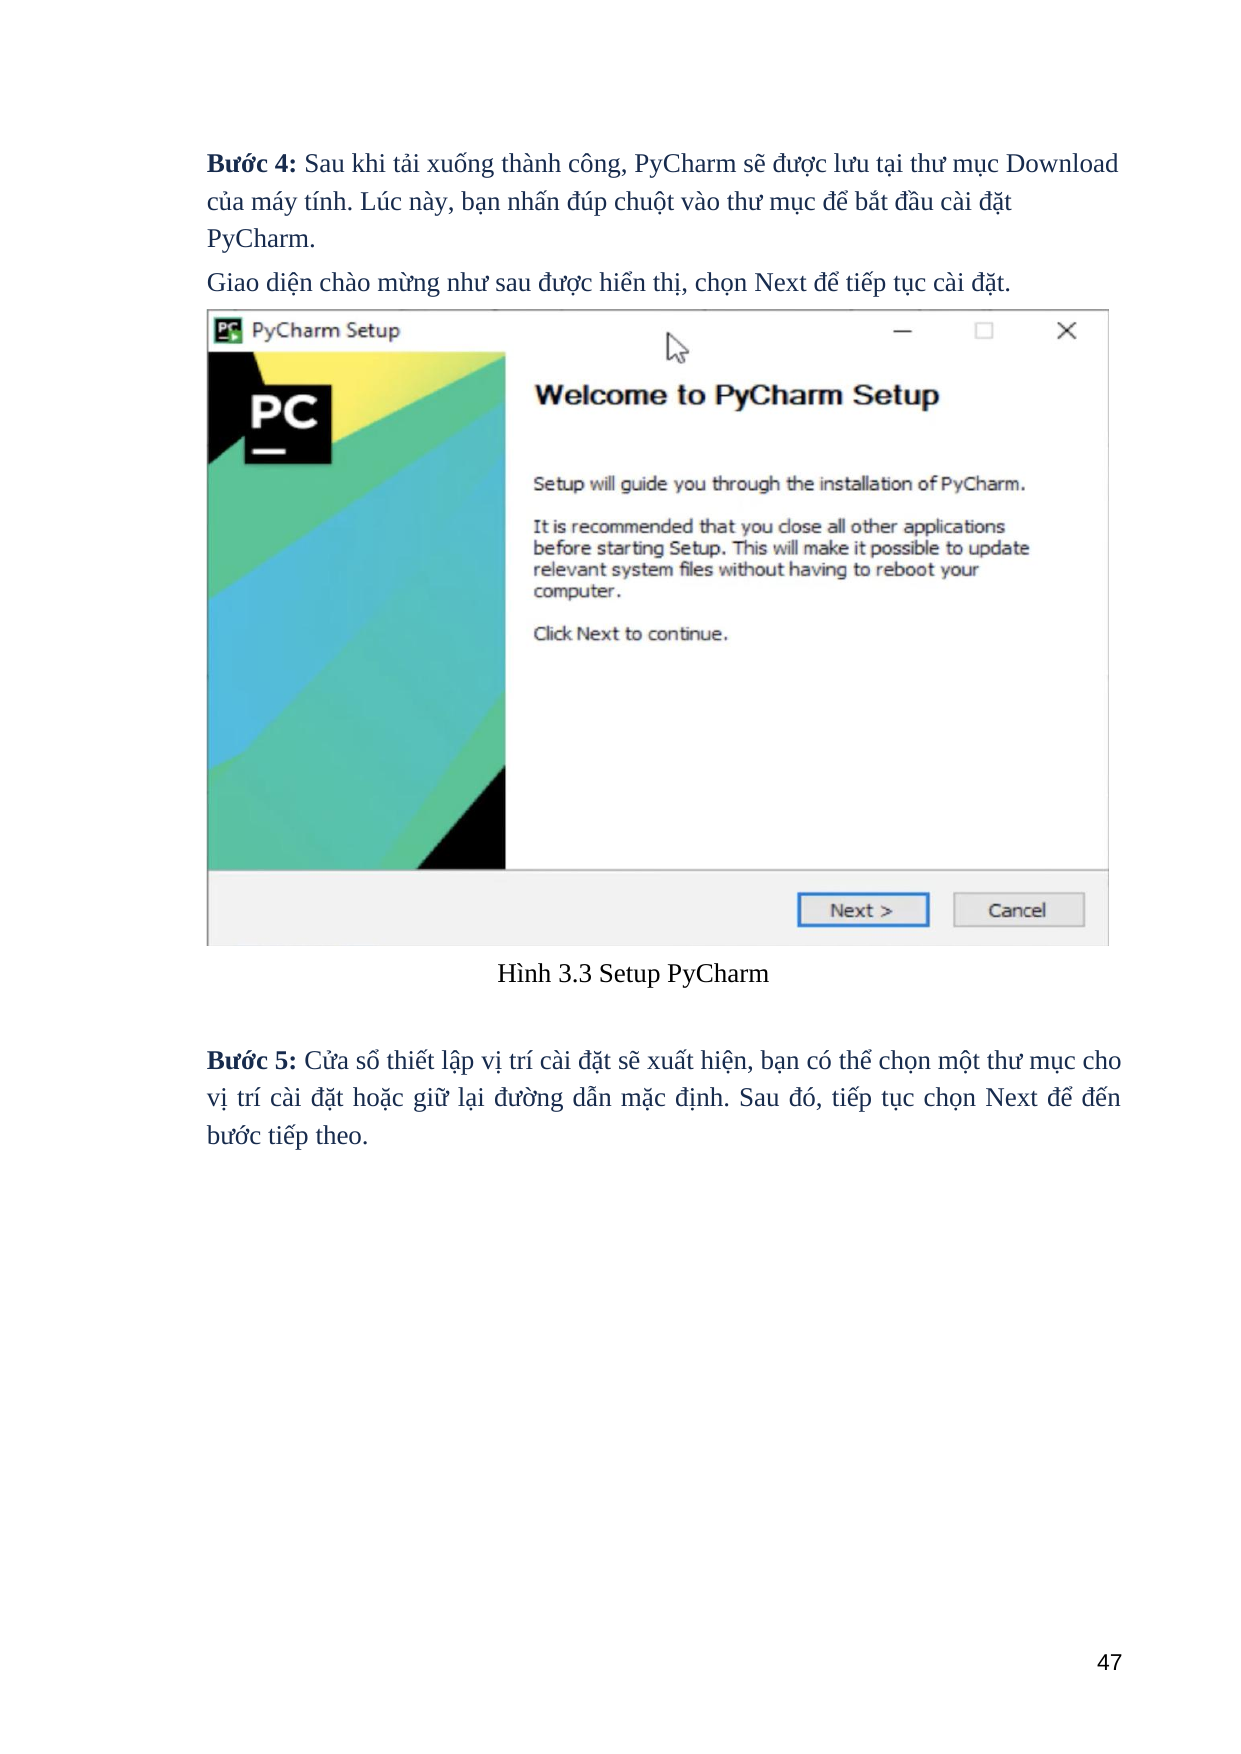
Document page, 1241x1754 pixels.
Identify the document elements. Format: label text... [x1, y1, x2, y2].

text Bước 5: Cửa sổ thiết lập vị trí cài đặt sẽ xuất hiện, bạn có thể chọn một thư mục cho vị trí cài đặt hoặc giữ lại đường dẫn mặc định. Sau đó, tiếp tục chọn Next để đến bước tiếp theo. [207, 1044, 1122, 1150]
text Bước 4: Sau khi tải xuống thành công, PyCharm sẽ được lưu tại thư mục Download của máy tính. Lúc này, bạn nhấn đúp chuột vào thư mục để bắt đầu cài đặt PyCharm. [207, 148, 1122, 253]
text Giao diện chào mừng như sau được hiển thị, chọn Next để tiếp tục cài đặt. [207, 266, 1122, 297]
picture [206, 309, 1109, 946]
text Hình 3.3 Setup PyCharm [207, 957, 1122, 988]
